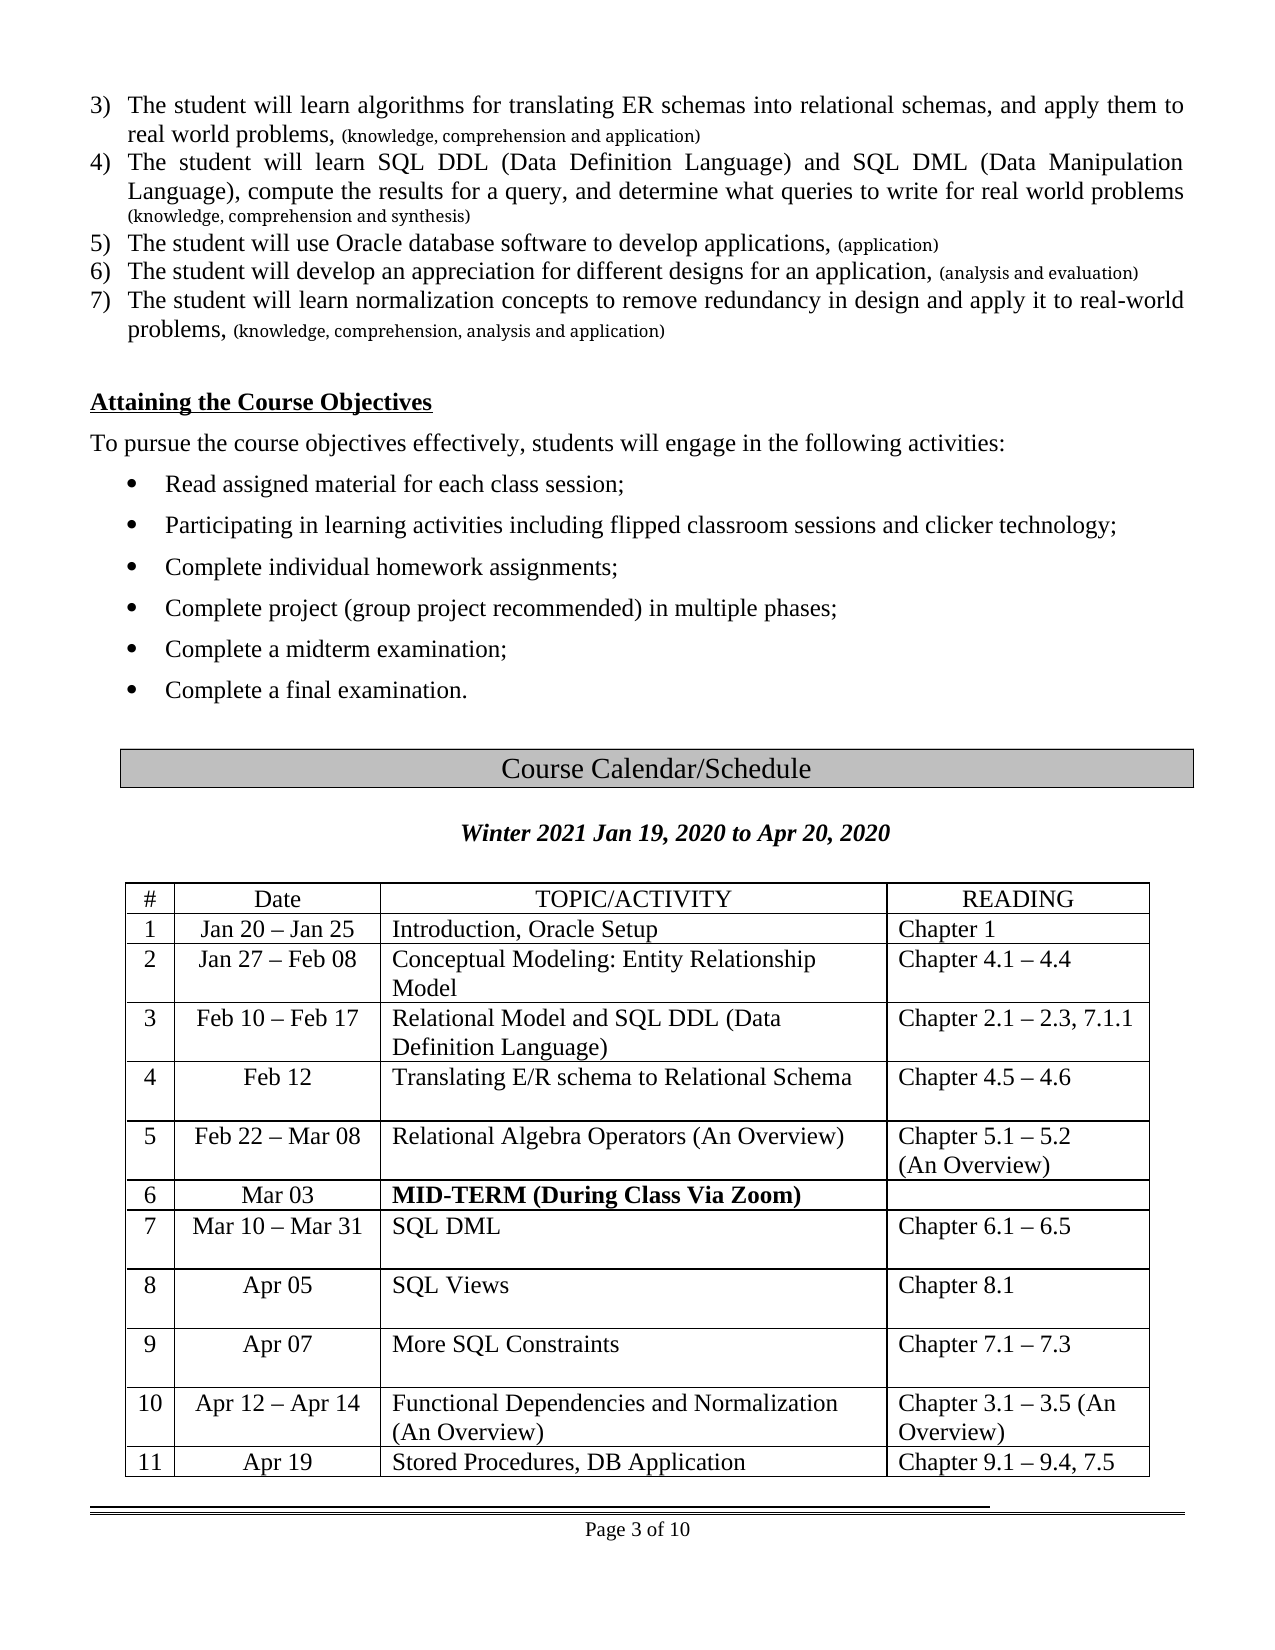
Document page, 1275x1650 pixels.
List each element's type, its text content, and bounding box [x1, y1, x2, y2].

table_cell Jan 20 – Jan 25 [175, 914, 380, 943]
list The student will learn normalization concepts to remove redundancy in design and apply it to real-world problems, (knowledge, comprehension, analysis and application) [90, 285, 1185, 343]
table_cell 10 [126, 1388, 174, 1446]
list Complete a final examination. [127, 676, 1185, 704]
list The student will use Oracle database software to develop applications, (application) [90, 228, 1185, 256]
table_cell Apr 12 – Apr 14 [175, 1388, 380, 1446]
table_cell Apr 07 [175, 1329, 380, 1386]
list Complete a midterm examination; [127, 634, 1185, 663]
list Complete individual homework assignments; [127, 552, 1185, 581]
table_header READING [888, 884, 1149, 912]
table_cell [888, 1447, 1149, 1476]
table_cell 4 [126, 1062, 174, 1120]
list The student will learn SQL DDL (Data Definition Language) and SQL DML (Data Manipulation Language), compute the results for a query, and determine what queries to write for real world problems (knowledge, comprehension and synthesis) [90, 147, 1185, 228]
table_cell Chapter 7.1 – 7.3 [888, 1329, 1149, 1386]
table_cell Feb 22 – Mar 08 [175, 1122, 380, 1179]
table_cell SQL Views [381, 1270, 886, 1327]
table_cell Translating E/R schema to Relational Schema [381, 1062, 886, 1120]
text Attaining the Course Objectives [90, 387, 1185, 416]
table_cell 1 [126, 914, 174, 943]
table_cell Introduction, Oracle Setup [381, 914, 886, 943]
table_cell Mar 10 – Mar 31 [175, 1211, 380, 1268]
list The student will develop an appreciation for different designs for an application, (analysis and evaluation) [90, 256, 1185, 285]
table_header Date [175, 884, 380, 912]
text Course Calendar/Schedule [121, 750, 1193, 787]
table_cell Conceptual Modeling: Entity Relationship Model [381, 944, 886, 1002]
table_cell Jan 27 – Feb 08 [175, 944, 380, 1002]
subtitle Winter 2021 Jan 19, 2020 to Apr 20, 2020 [165, 818, 1185, 847]
text To pursue the course objectives effectively, students will engage in the following activities: [90, 428, 1222, 457]
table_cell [381, 1447, 886, 1476]
table_cell 8 [126, 1269, 174, 1327]
table_cell Chapter 4.1 – 4.4 [888, 944, 1149, 1002]
table_cell Chapter 8.1 [888, 1270, 1149, 1327]
table_cell SQL DML [381, 1211, 886, 1268]
table_cell [888, 1181, 1149, 1209]
table_header # [126, 884, 174, 912]
table_cell Chapter 6.1 – 6.5 [888, 1211, 1149, 1268]
table_cell Functional Dependencies and Normalization (An Overview) [381, 1388, 886, 1446]
table_cell 7 [126, 1210, 174, 1268]
table_cell 3 [126, 1003, 174, 1061]
table_cell Feb 10 – Feb 17 [175, 1003, 380, 1061]
table_cell Relational Model and SQL DDL (Data Definition Language) [381, 1003, 886, 1061]
table_cell Chapter 1 [888, 914, 1149, 943]
table_header TOPIC/ACTIVITY [381, 884, 886, 912]
table_cell Feb 12 [175, 1062, 380, 1120]
table_cell Chapter 4.5 – 4.6 [888, 1062, 1149, 1120]
table_cell Chapter 5.1 – 5.2 (An Overview) [888, 1122, 1149, 1179]
table_cell 11 [126, 1447, 174, 1476]
list The student will learn algorithms for translating ER schemas into relational schemas, and apply them to real world problems, (knowledge, comprehension and application) [90, 90, 1185, 147]
list Complete project (group project recommended) in multiple phases; [127, 593, 1185, 622]
table_cell Chapter 3.1 – 3.5 (An Overview) [888, 1388, 1149, 1446]
table_cell 2 [126, 944, 174, 1002]
table_cell 9 [126, 1329, 174, 1386]
table_cell 6 [126, 1180, 174, 1209]
list Read assigned material for each class session; [127, 469, 1185, 498]
table_cell Chapter 2.1 – 2.3, 7.1.1 [888, 1003, 1149, 1061]
table_cell More SQL Constraints [381, 1329, 886, 1386]
list Participating in learning activities including flipped classroom sessions and clicker technology; [127, 511, 1185, 539]
table_cell MID-TERM (During Class Via Zoom) [381, 1181, 886, 1209]
table_cell Apr 05 [175, 1270, 380, 1327]
table_cell Mar 03 [175, 1181, 380, 1209]
table_cell 5 [126, 1121, 174, 1179]
table_cell Apr 19 [175, 1447, 380, 1476]
table_cell Relational Algebra Operators (An Overview) [381, 1122, 886, 1179]
